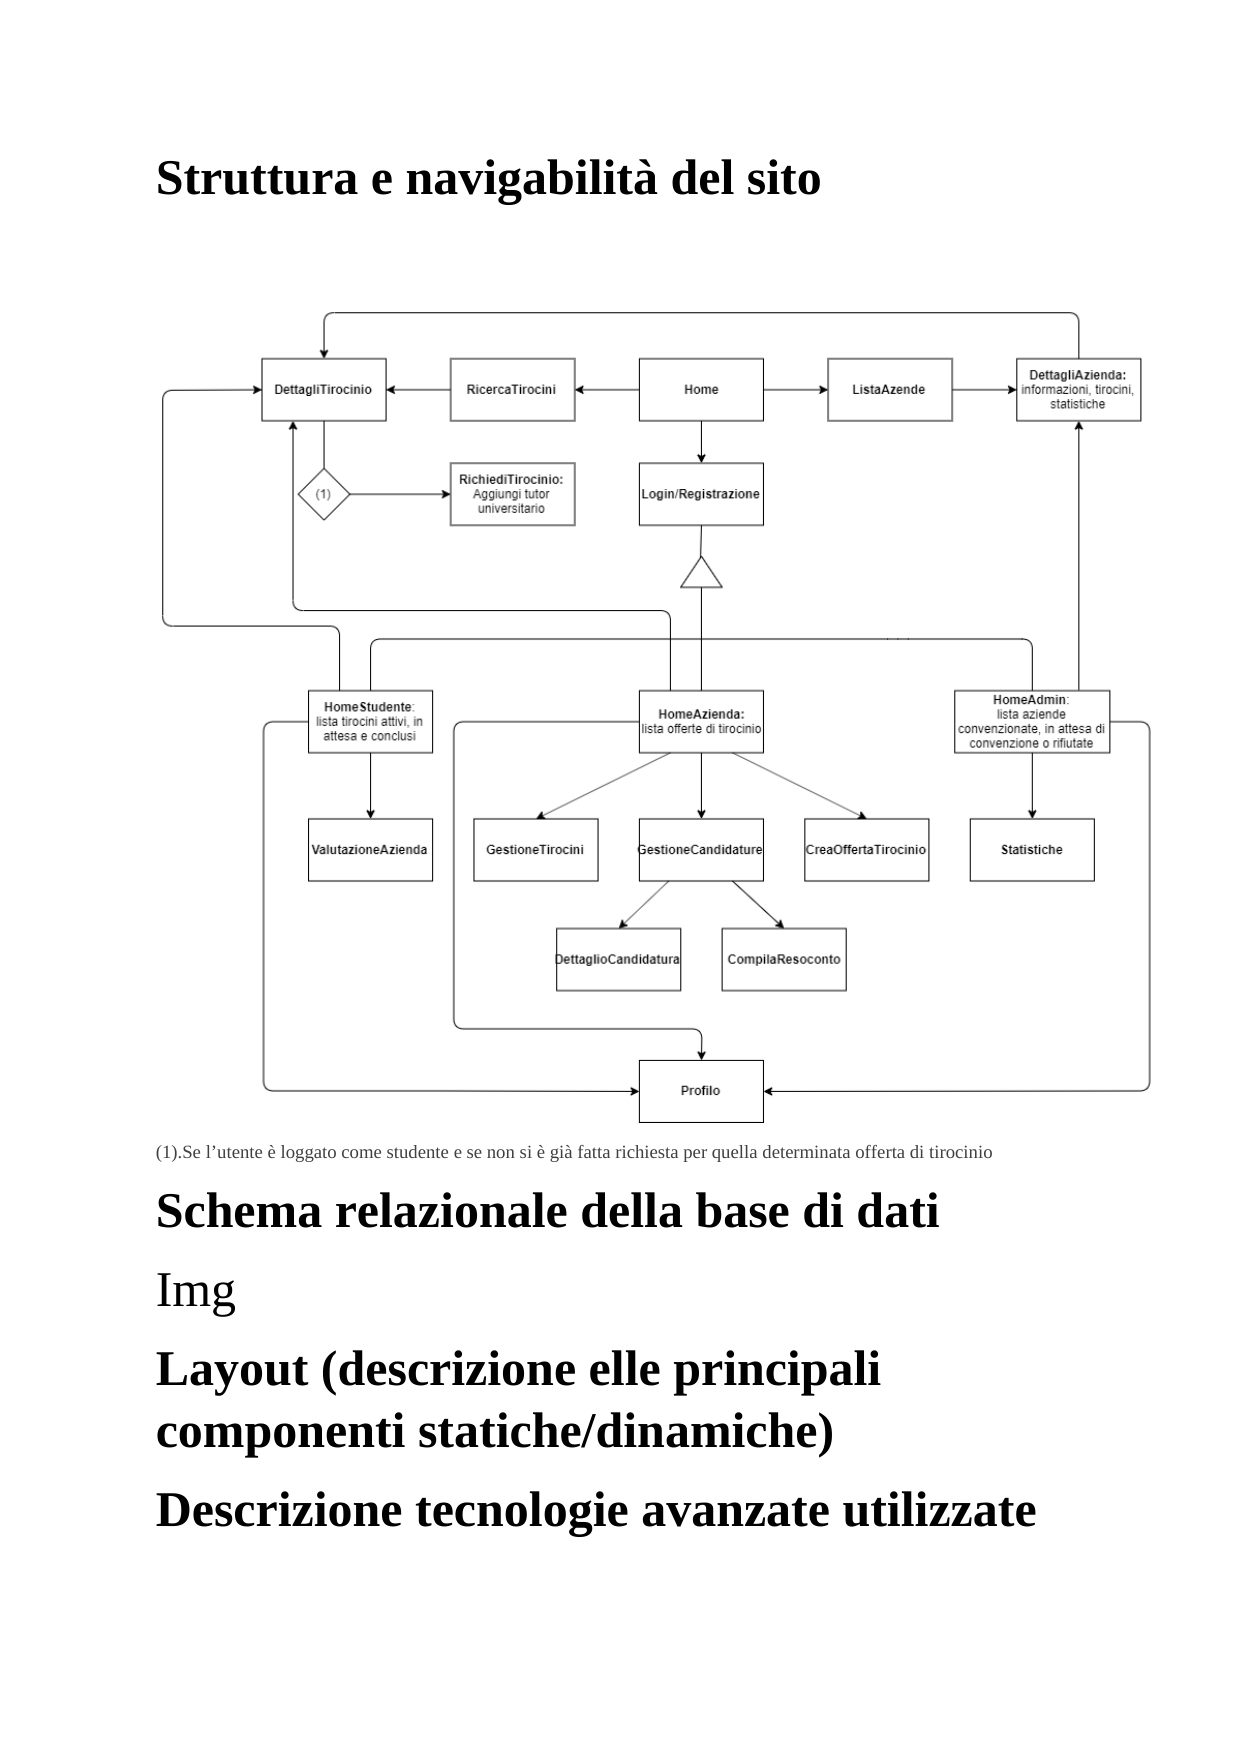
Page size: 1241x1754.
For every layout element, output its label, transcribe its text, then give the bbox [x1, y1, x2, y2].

text Layout (descrizione elle principali componenti statiche/dinamiche) [156, 1338, 1122, 1458]
text Descrizione tecnologie avanzate utilizzate [156, 1479, 1122, 1537]
text Schema relazionale della base di dati [156, 1181, 1122, 1238]
text Struttura e navigabilità del sito [156, 148, 1122, 205]
text (1).Se l’utente è loggato come studente e se non si è già fatta richiesta per quella determinata offerta di tirocinio [156, 1141, 1122, 1163]
text Img [156, 1260, 1122, 1317]
picture [155, 305, 1159, 1123]
